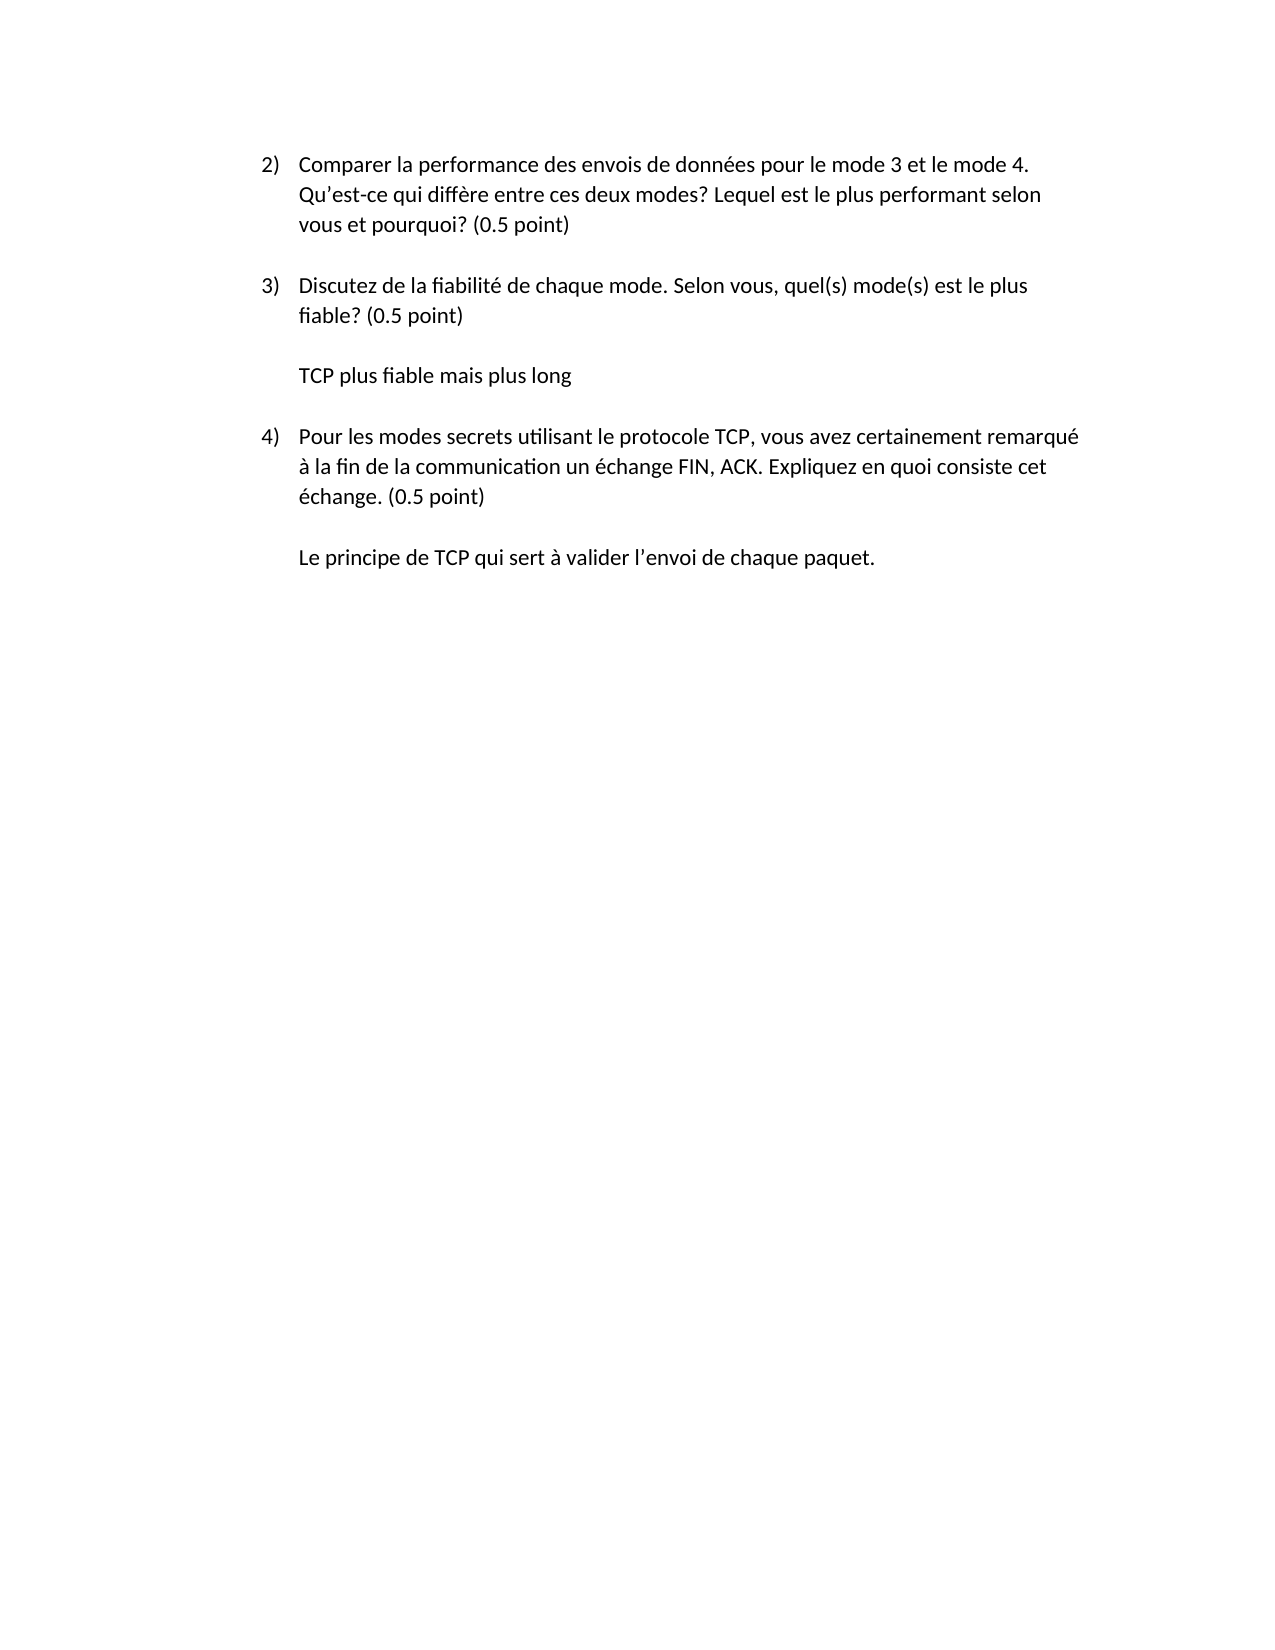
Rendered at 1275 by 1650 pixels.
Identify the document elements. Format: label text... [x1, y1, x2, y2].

list Pour les modes secrets utilisant le protocole TCP, vous avez certainement remarqué à la fin de la communication un échange FIN, ACK. Expliquez en quoi consiste cet échange. (0.5 point) [261, 422, 1087, 510]
list Le principe de TCP qui sert à valider l’envoi de chaque paquet. [299, 543, 1087, 571]
list TCP plus fiable mais plus long [299, 361, 1087, 389]
list Comparer la performance des envois de données pour le mode 3 et le mode 4. Qu’est-ce qui diffère entre ces deux modes? Lequel est le plus performant selon vous et pourquoi? (0.5 point) [261, 150, 1087, 238]
list Discutez de la fiabilité de chaque mode. Selon vous, quel(s) mode(s) est le plus fiable? (0.5 point) [261, 271, 1087, 329]
